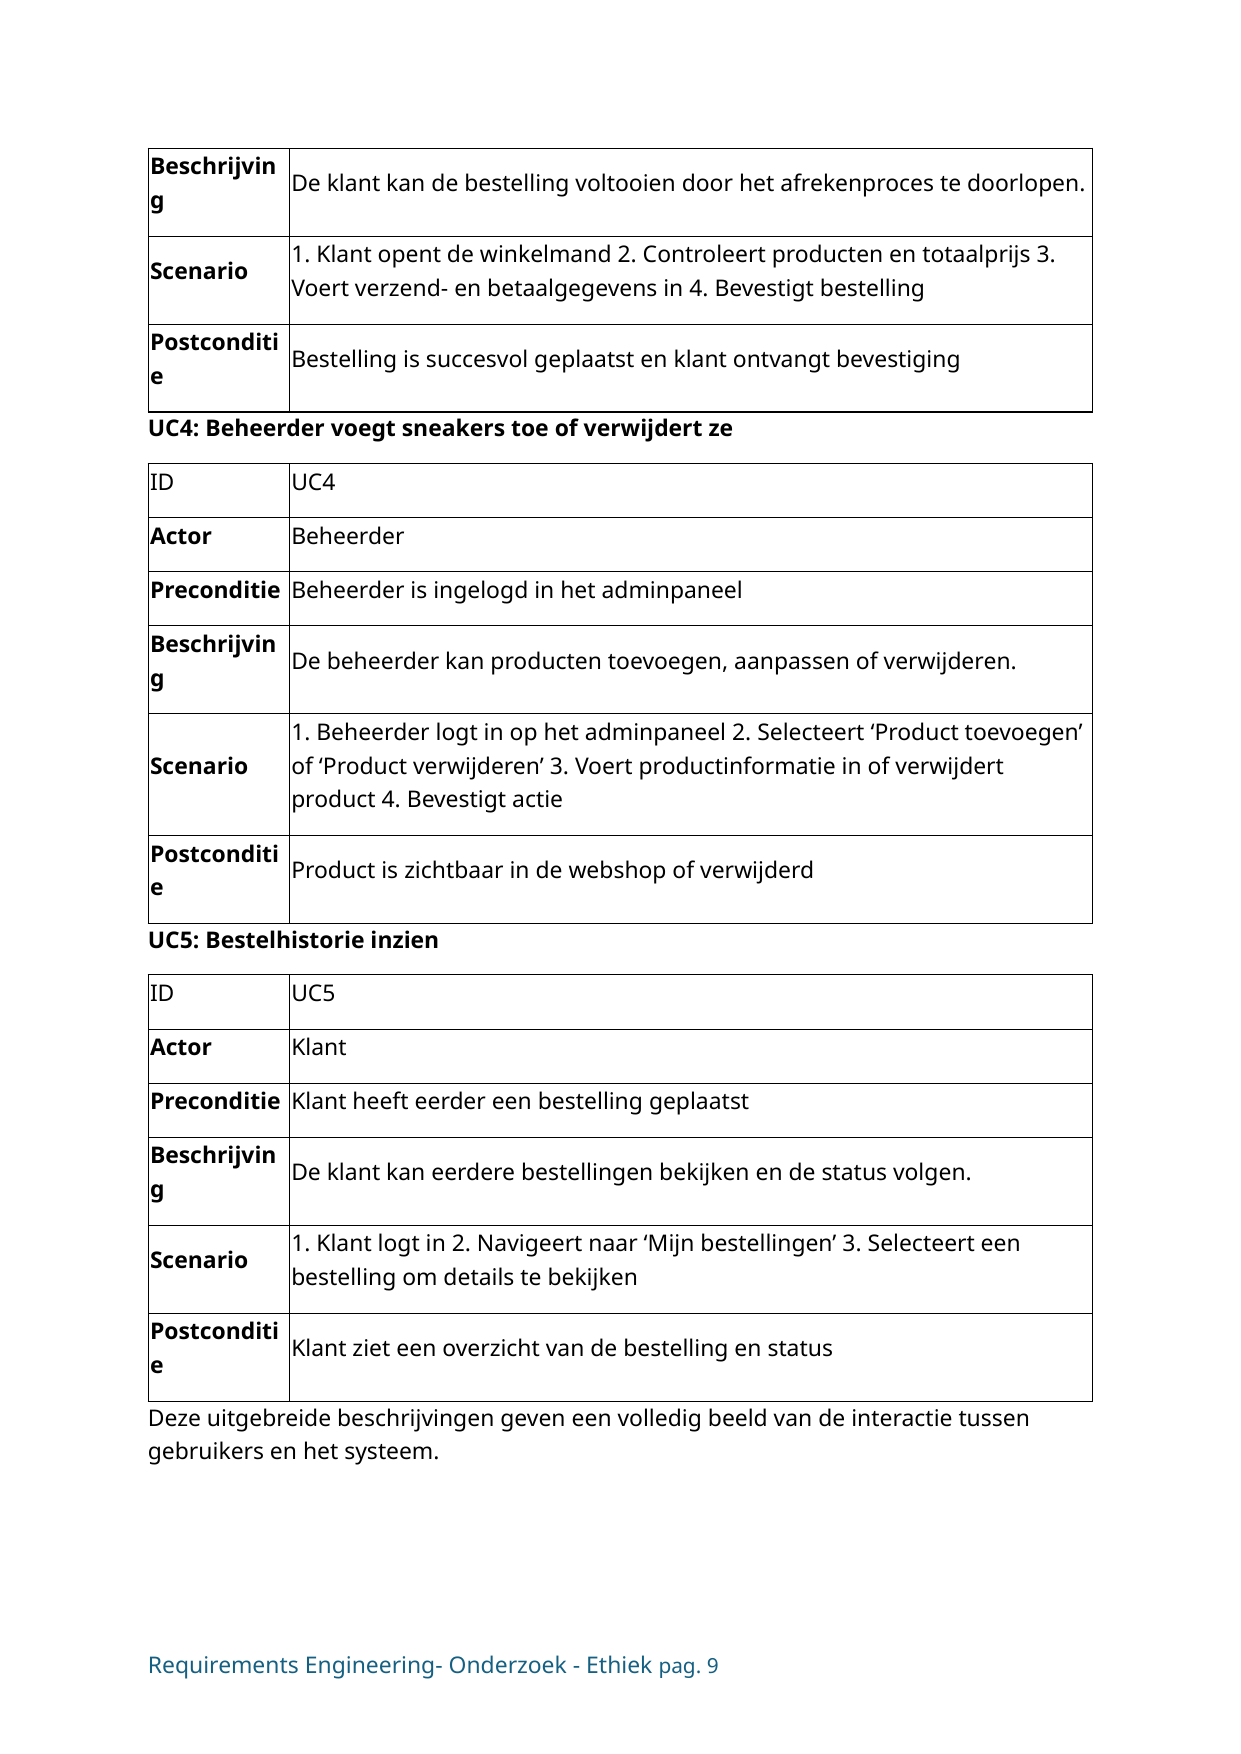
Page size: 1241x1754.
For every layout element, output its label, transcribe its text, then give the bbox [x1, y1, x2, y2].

table_cell Postconditie [149, 325, 289, 411]
table_cell Beheerder [290, 518, 1092, 571]
table_cell Scenario [149, 714, 289, 835]
table_cell Preconditie [149, 572, 289, 625]
table_header UC5 [290, 975, 1092, 1028]
table_cell Bestelling is succesvol geplaatst en klant ontvangt bevestiging [290, 325, 1092, 411]
table_cell Klant ziet een overzicht van de bestelling en status [290, 1314, 1092, 1401]
table_cell Product is zichtbaar in de webshop of verwijderd [290, 836, 1092, 923]
table_cell 1. Beheerder logt in op het adminpaneel 2. Selecteert ‘Product toevoegen’ of ‘Product verwijderen’ 3. Voert productinformatie in of verwijdert product 4. Bevestigt actie [290, 714, 1092, 835]
table_cell Klant [290, 1030, 1092, 1083]
table_cell Postconditie [149, 836, 289, 923]
table_cell Klant heeft eerder een bestelling geplaatst [290, 1084, 1092, 1137]
table_cell Beschrijving [149, 626, 289, 713]
table_cell Actor [149, 518, 289, 571]
table_cell Scenario [149, 237, 289, 323]
table_cell Actor [149, 1030, 289, 1083]
table_cell Scenario [149, 1226, 289, 1313]
table_header ID [149, 975, 289, 1028]
text UC5: Bestelhistorie inzien [148, 924, 1093, 955]
text UC4: Beheerder voegt sneakers toe of verwijdert ze [148, 413, 1093, 444]
text Deze uitgebreide beschrijvingen geven een volledig beeld van de interactie tussen gebruikers en het systeem. [148, 1402, 1093, 1467]
table_header ID [149, 464, 289, 517]
table_cell Postconditie [149, 1314, 289, 1401]
table_cell Beheerder is ingelogd in het adminpaneel [290, 572, 1092, 625]
table_cell De klant kan eerdere bestellingen bekijken en de status volgen. [290, 1138, 1092, 1225]
table_cell Beschrijving [149, 149, 289, 236]
table_cell Beschrijving [149, 1138, 289, 1225]
table_cell De beheerder kan producten toevoegen, aanpassen of verwijderen. [290, 626, 1092, 713]
table_cell 1. Klant opent de winkelmand 2. Controleert producten en totaalprijs 3. Voert verzend- en betaalgegevens in 4. Bevestigt bestelling [290, 237, 1092, 323]
table_cell 1. Klant logt in 2. Navigeert naar ‘Mijn bestellingen’ 3. Selecteert een bestelling om details te bekijken [290, 1226, 1092, 1313]
table_cell Preconditie [149, 1084, 289, 1137]
table_header UC4 [290, 464, 1092, 517]
table_cell De klant kan de bestelling voltooien door het afrekenproces te doorlopen. [290, 149, 1092, 236]
